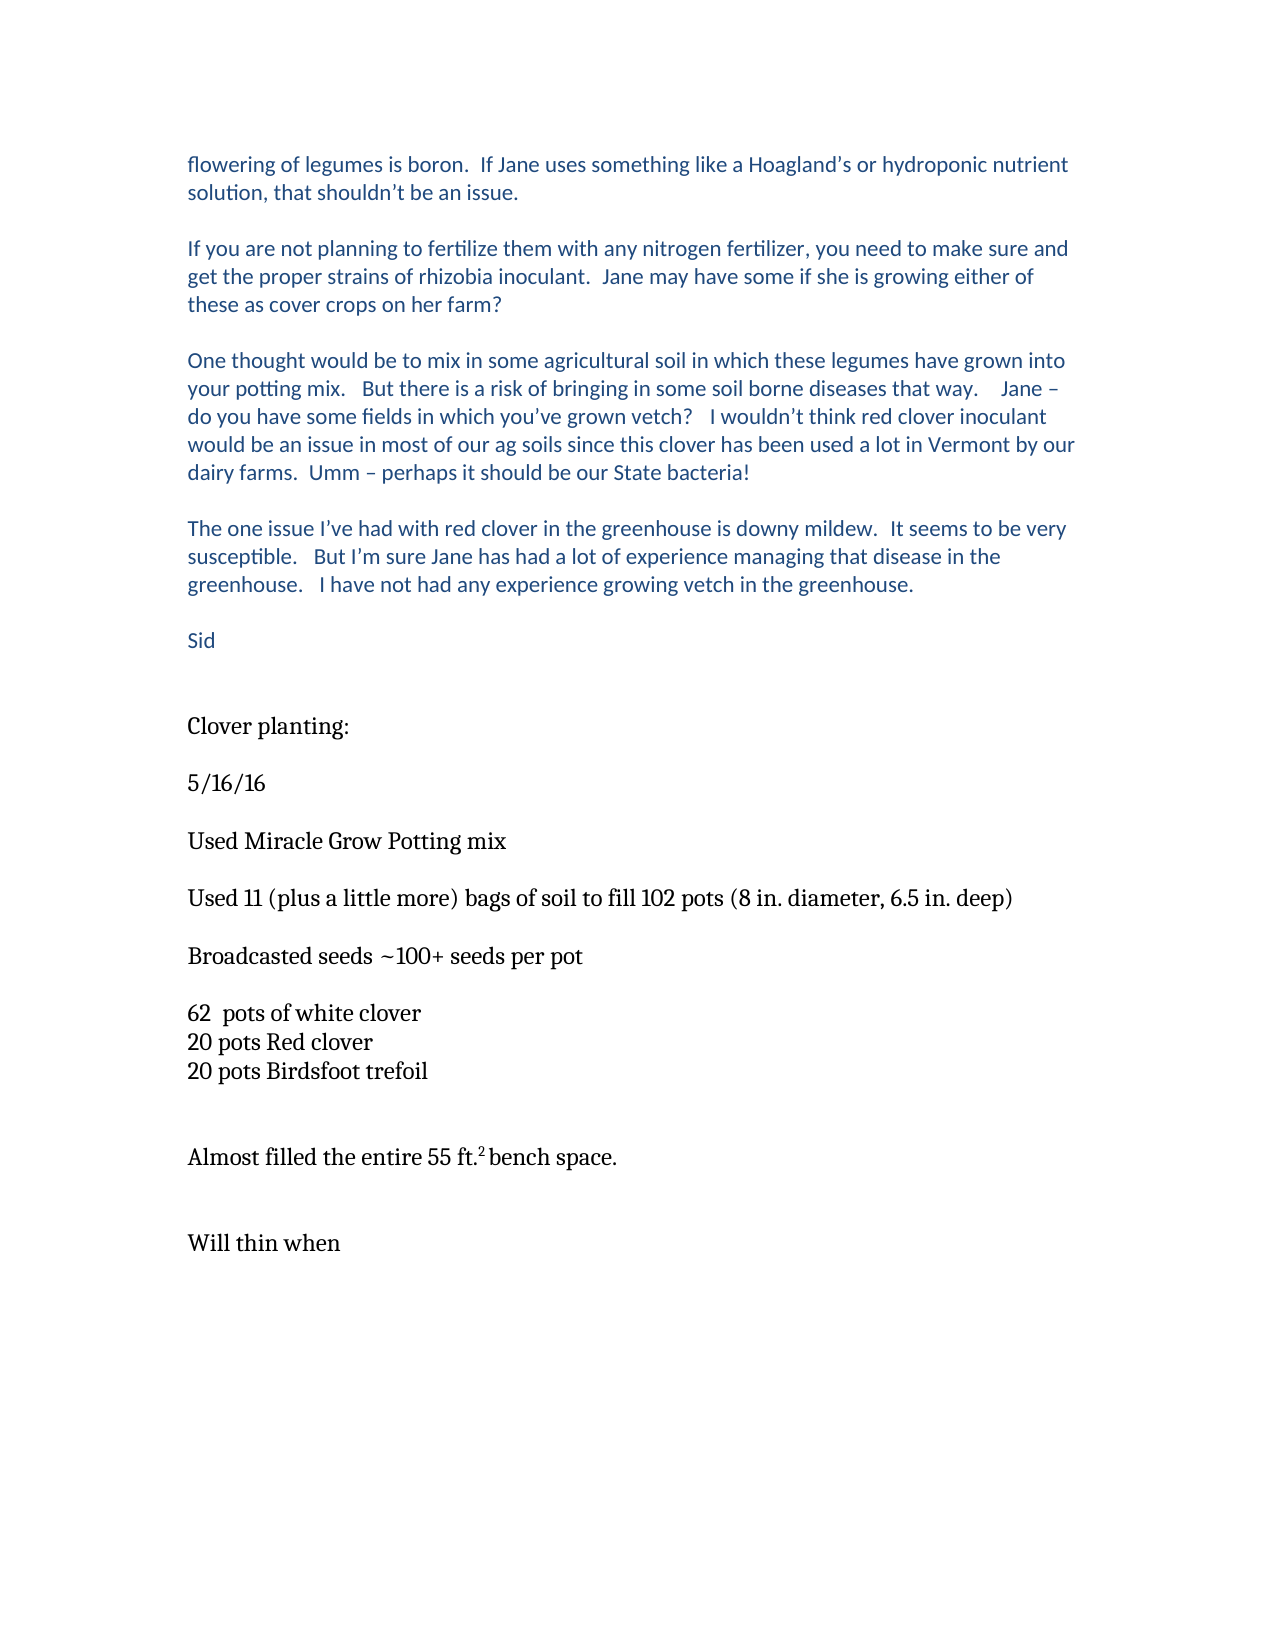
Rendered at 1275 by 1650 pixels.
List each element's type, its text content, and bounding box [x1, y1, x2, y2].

text 62 pots of white clover [187, 999, 1087, 1028]
text 20 pots Birdsfoot trefoil [187, 1057, 1087, 1086]
text The one issue I’ve had with red clover in the greenhouse is downy mildew. It seems to be very susceptible. But I’m sure Jane has had a lot of experience managing that disease in the greenhouse. I have not had any experience growing vetch in the greenhouse. [187, 514, 1087, 598]
text If you are not planning to fertilize them with any nitrogen fertilizer, you need to make sure and get the proper strains of rhizobia inoculant. Jane may have some if she is growing either of these as cover crops on her farm? [187, 234, 1087, 318]
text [187, 150, 1087, 206]
text Used 11 (plus a little more) bags of soil to fill 102 pots (8 in. diameter, 6.5 in. deep) [187, 884, 1087, 913]
text One thought would be to mix in some agricultural soil in which these legumes have grown into your potting mix. But there is a risk of bringing in some soil borne diseases that way. Jane – do you have some fields in which you’ve grown vetch? I wouldn’t think red clover inoculant would be an issue in most of our ag soils since this clover has been used a lot in Vermont by our dairy farms. Umm – perhaps it should be our State bacteria! [187, 346, 1087, 486]
text Will thin when [187, 1229, 1087, 1258]
text Broadcasted seeds ~100+ seeds per pot [187, 942, 1087, 971]
text Clover planting: [187, 712, 1087, 741]
text Sid [187, 626, 1087, 654]
text 20 pots Red clover [187, 1028, 1087, 1057]
text Used Miracle Grow Potting mix [187, 827, 1087, 856]
text 5/16/16 [187, 769, 1087, 798]
text Almost filled the entire 55 ft.2 bench space. [187, 1143, 1087, 1172]
